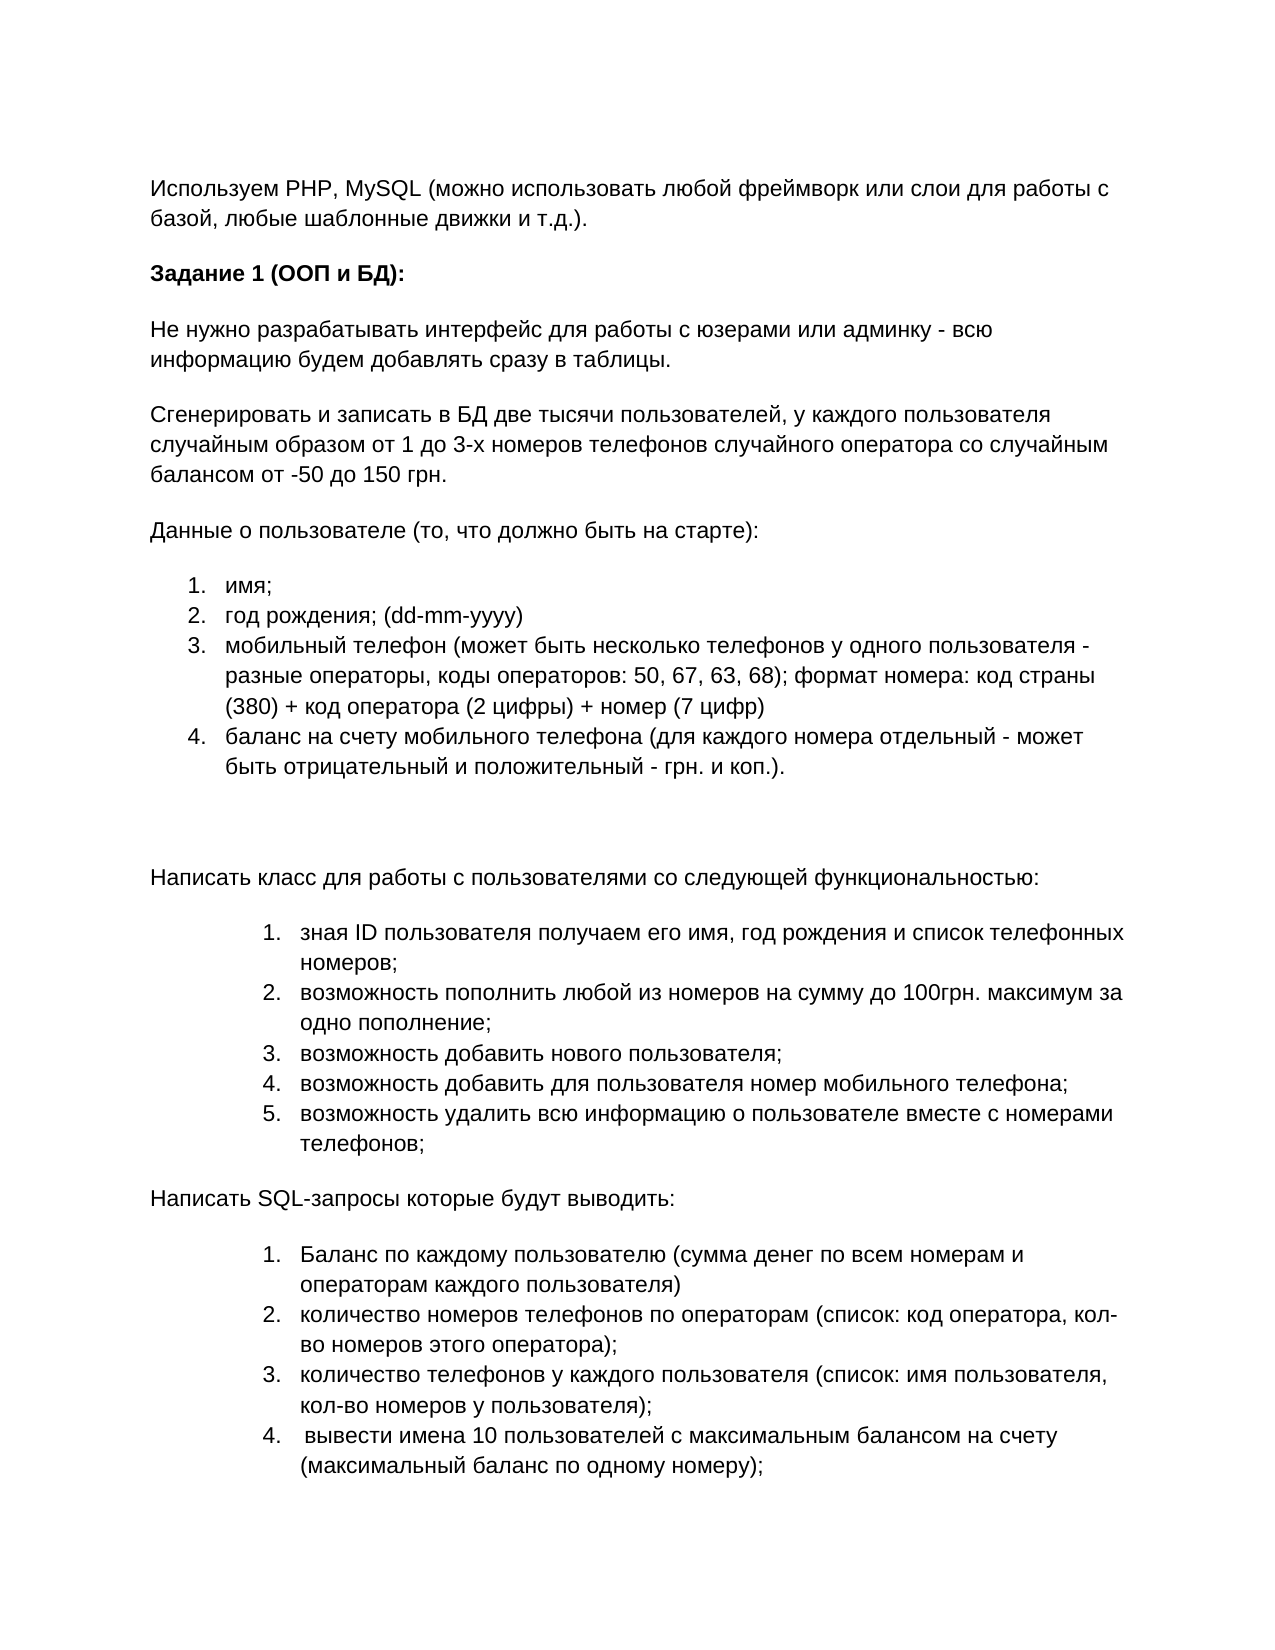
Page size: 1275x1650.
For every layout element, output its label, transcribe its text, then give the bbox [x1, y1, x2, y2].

text Задание 1 (ООП и БД): [150, 260, 1125, 287]
list зная ID пользователя получаем его имя, год рождения и список телефонных номеров; [262, 919, 1125, 975]
text Используем PHP, MySQL (можно использовать любой фреймворк или слои для работы с базой, любые шаблонные движки и т.д.). [150, 175, 1125, 232]
text Не нужно разрабатывать интерфейс для работы с юзерами или админку - всю информацию будем добавлять сразу в таблицы. [150, 316, 1125, 372]
list возможность добавить для пользователя номер мобильного телефона; [262, 1070, 1125, 1096]
text Сгенерировать и записать в БД две тысячи пользователей, у каждого пользователя случайным образом от 1 до 3-х номеров телефонов случайного оператора со случайным балансом от -50 до 150 грн. [150, 401, 1125, 488]
list возможность добавить нового пользователя; [262, 1039, 1125, 1066]
list возможность пополнить любой из номеров на сумму до 100грн. максимум за одно пополнение; [262, 979, 1125, 1036]
text Данные о пользователе (то, что должно быть на старте): [150, 517, 1125, 543]
list имя; [187, 572, 1125, 598]
list количество номеров телефонов по операторам (список: код оператора, кол-во номеров этого оператора); [262, 1301, 1125, 1358]
list мобильный телефон (может быть несколько телефонов у одного пользователя - разные операторы, коды операторов: 50, 67, 63, 68); формат номера: код страны (380) + код оператора (2 цифры) + номер (7 цифр) [187, 632, 1125, 719]
list баланс на счету мобильного телефона (для каждого номера отдельный - может быть отрицательный и положительный - грн. и коп.). [187, 723, 1125, 779]
text Написать класс для работы с пользователями со следующей функциональностью: [150, 863, 1125, 890]
text Написать SQL-запросы которые будут выводить: [150, 1185, 1125, 1212]
list Баланс по каждому пользователю (сумма денег по всем номерам и операторам каждого пользователя) [262, 1241, 1125, 1297]
list год рождения; (dd-mm-yyyy) [187, 602, 1125, 628]
list вывести имена 10 пользователей с максимальным балансом на счету (максимальный баланс по одному номеру); [262, 1422, 1125, 1478]
list количество телефонов у каждого пользователя (список: имя пользователя, кол-во номеров у пользователя); [262, 1361, 1125, 1418]
list возможность удалить всю информацию о пользователе вместе с номерами телефонов; [262, 1100, 1125, 1157]
